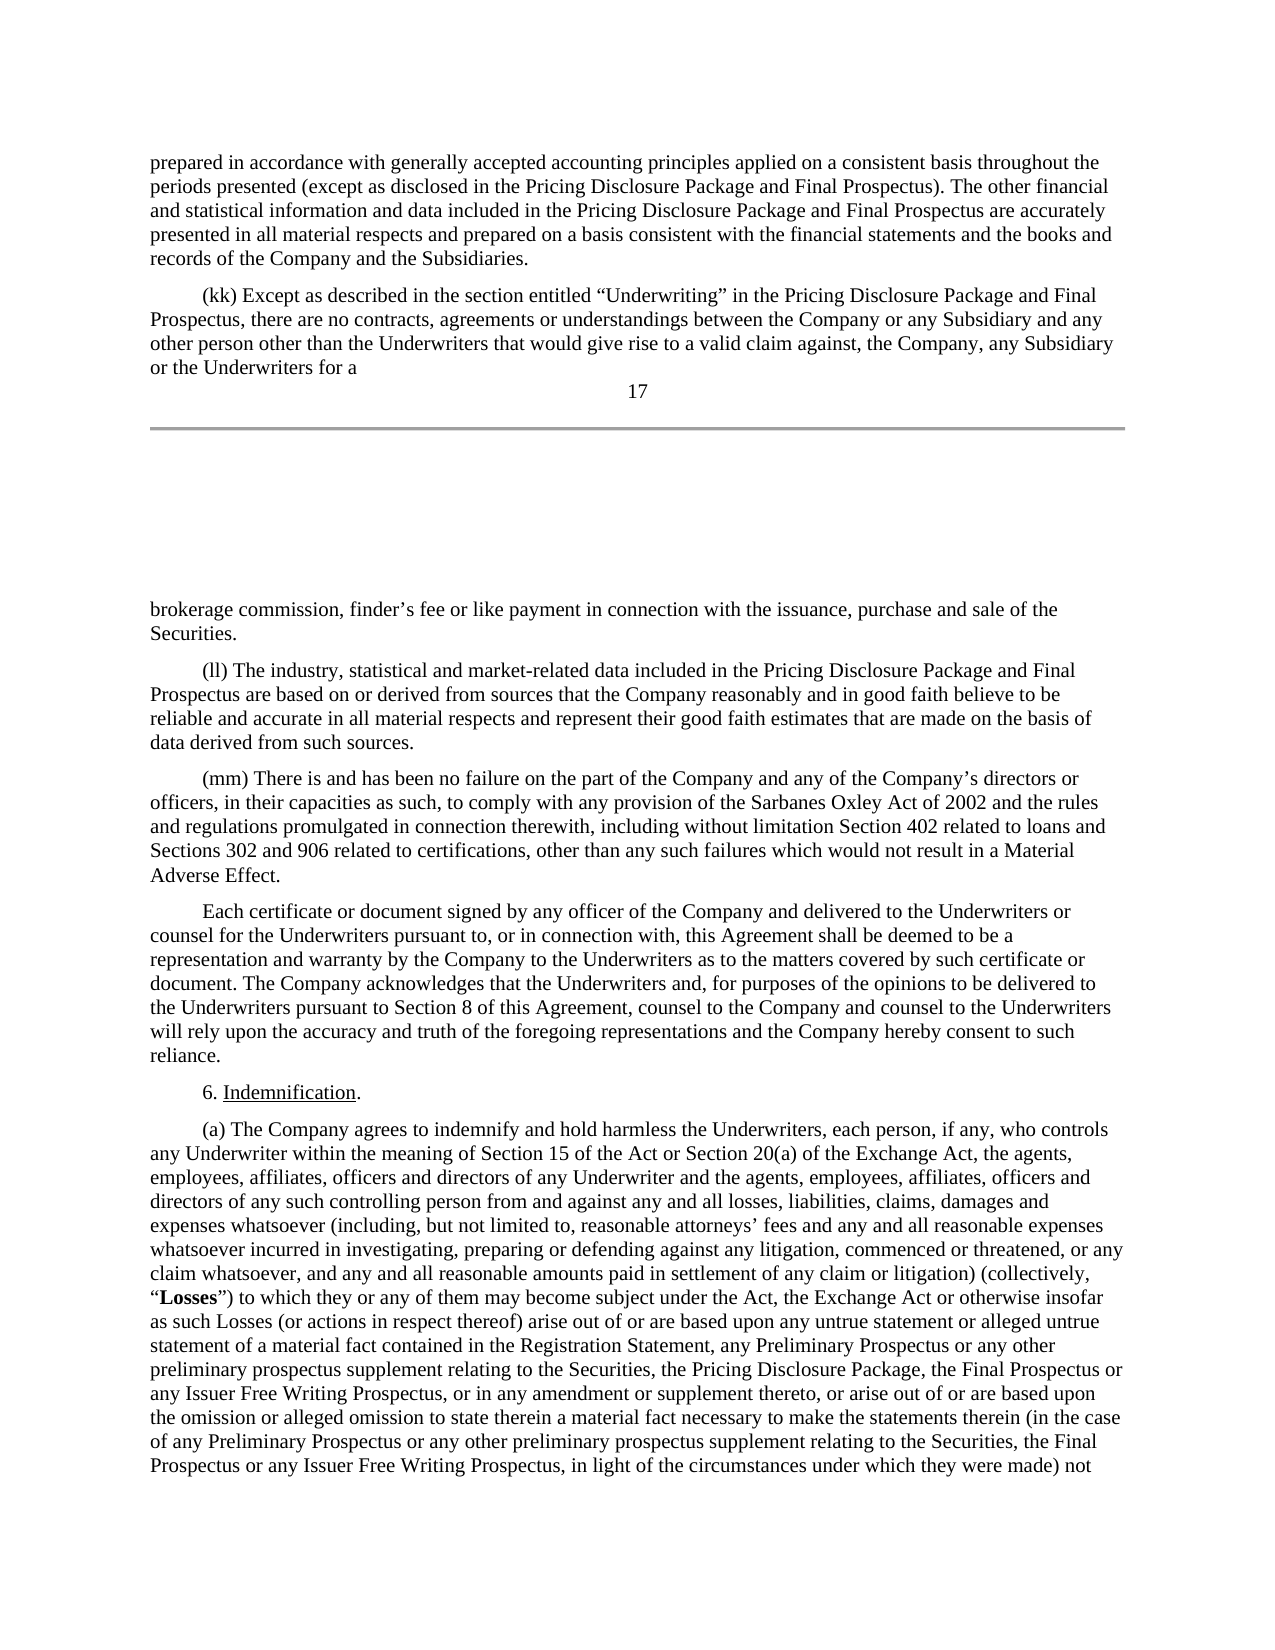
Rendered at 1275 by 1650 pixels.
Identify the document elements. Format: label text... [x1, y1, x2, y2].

text 17 [150, 379, 1125, 403]
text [150, 1117, 1125, 1477]
text Each certificate or document signed by any officer of the Company and delivered to the Underwriters or counsel for the Underwriters pursuant to, or in connection with, this Agreement shall be deemed to be a representation and warranty by the Company to the Underwriters as to the matters covered by such certificate or document. The Company acknowledges that the Underwriters and, for purposes of the opinions to be delivered to the Underwriters pursuant to Section 8 of this Agreement, counsel to the Company and counsel to the Underwriters will rely upon the accuracy and truth of the foregoing representations and the Company hereby consent to such reliance. [150, 899, 1125, 1067]
text (mm) There is and has been no failure on the part of the Company and any of the Company’s directors or officers, in their capacities as such, to comply with any provision of the Sarbanes Oxley Act of 2002 and the rules and regulations promulgated in connection therewith, including without limitation Section 402 related to loans and Sections 302 and 906 related to certifications, other than any such failures which would not result in a Material Adverse Effect. [150, 766, 1125, 887]
text (ll) The industry, statistical and market-related data included in the Pricing Disclosure Package and Final Prospectus are based on or derived from sources that the Company reasonably and in good faith believe to be reliable and accurate in all material respects and represent their good faith estimates that are made on the basis of data derived from such sources. [150, 657, 1125, 754]
text 6. Indemnification. [150, 1080, 1125, 1104]
text brokerage commission, finder’s fee or like payment in connection with the issuance, purchase and sale of the Securities. [150, 597, 1125, 645]
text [150, 150, 1125, 270]
text (kk) Except as described in the section entitled “Underwriting” in the Pricing Disclosure Package and Final Prospectus, there are no contracts, agreements or understandings between the Company or any Subsidiary and any other person other than the Underwriters that would give rise to a valid claim against, the Company, any Subsidiary or the Underwriters for a [150, 283, 1125, 379]
